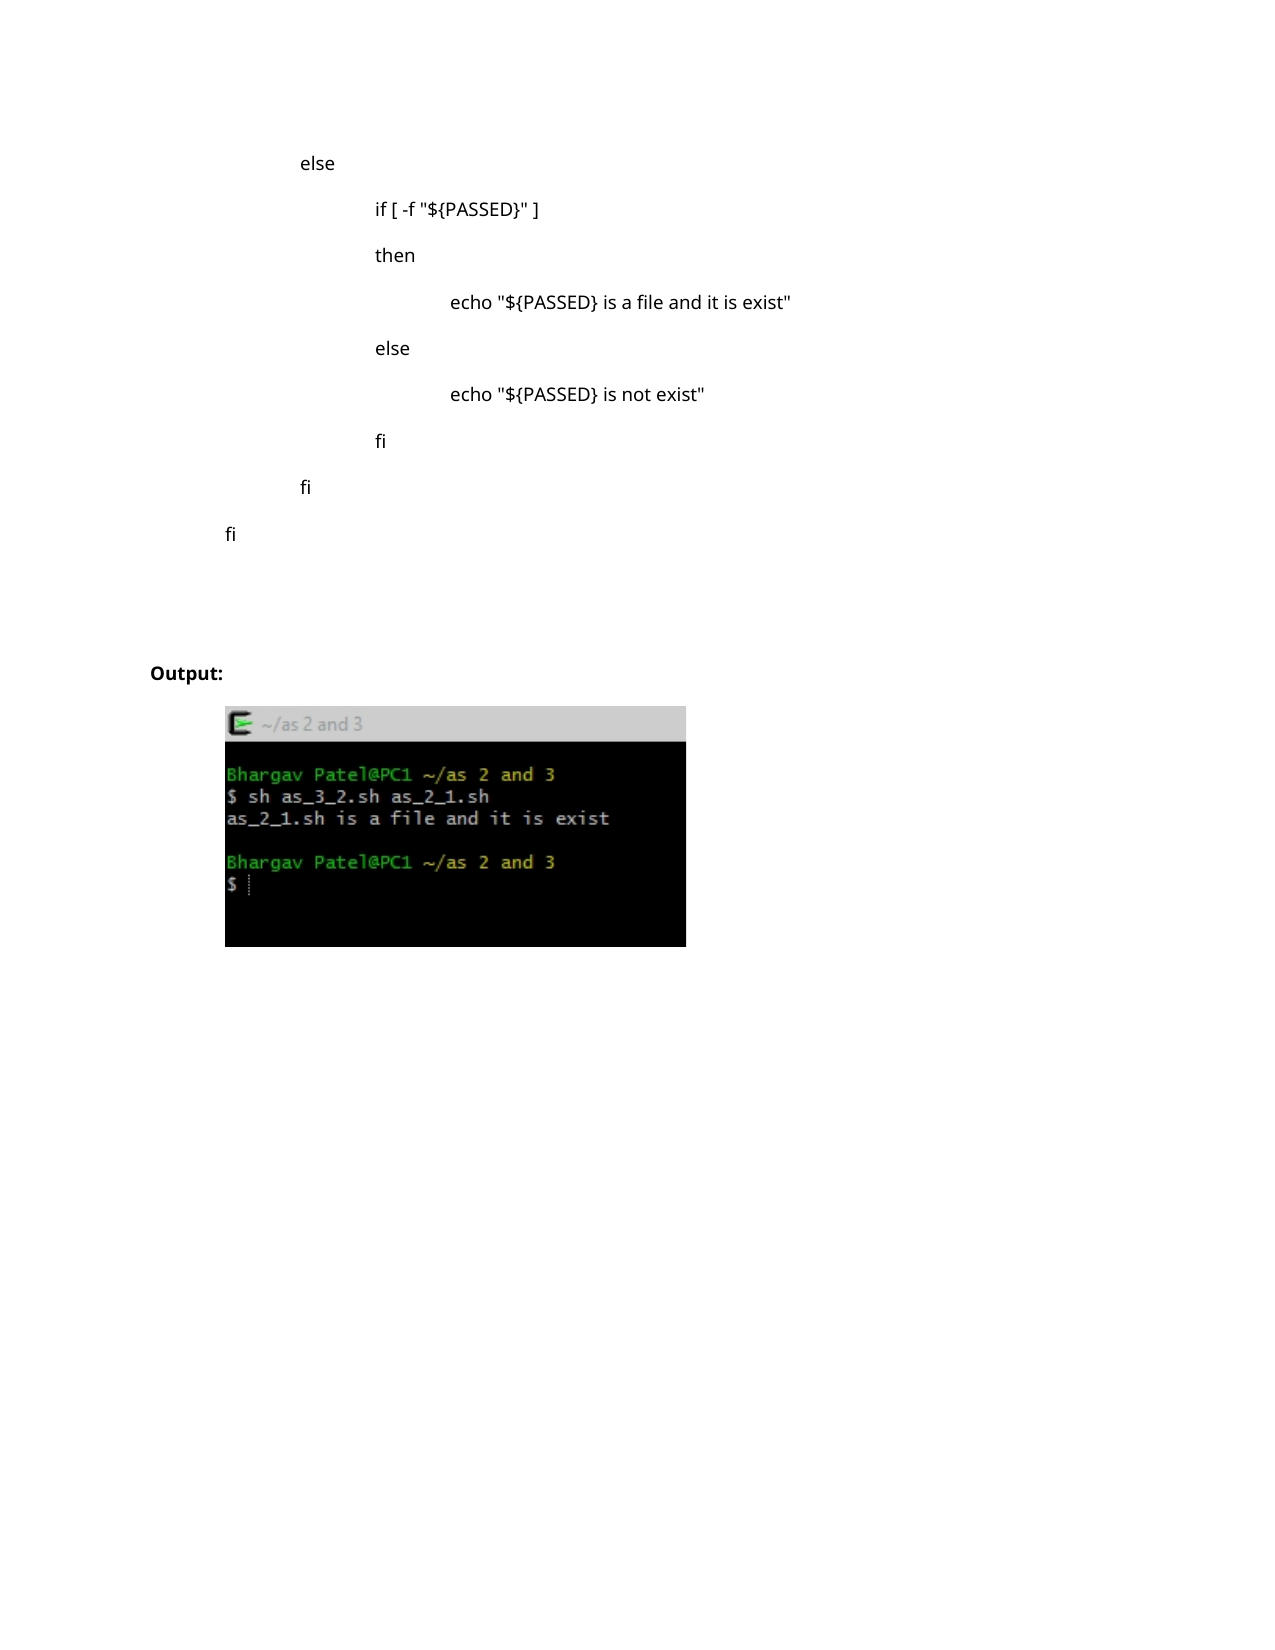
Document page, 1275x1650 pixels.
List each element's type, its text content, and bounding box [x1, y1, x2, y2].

text echo "${PASSED} is a file and it is exist" [150, 289, 1125, 314]
text then [150, 243, 1125, 268]
text fi [150, 521, 1125, 546]
text fi [150, 474, 1125, 500]
text echo "${PASSED} is not exist" [150, 382, 1125, 407]
text else [150, 150, 1125, 176]
text else [150, 335, 1125, 361]
text if [ -f "${PASSED}" ] [150, 196, 1125, 222]
text Output: [150, 660, 1125, 685]
text fi [150, 428, 1125, 454]
picture [225, 706, 687, 947]
